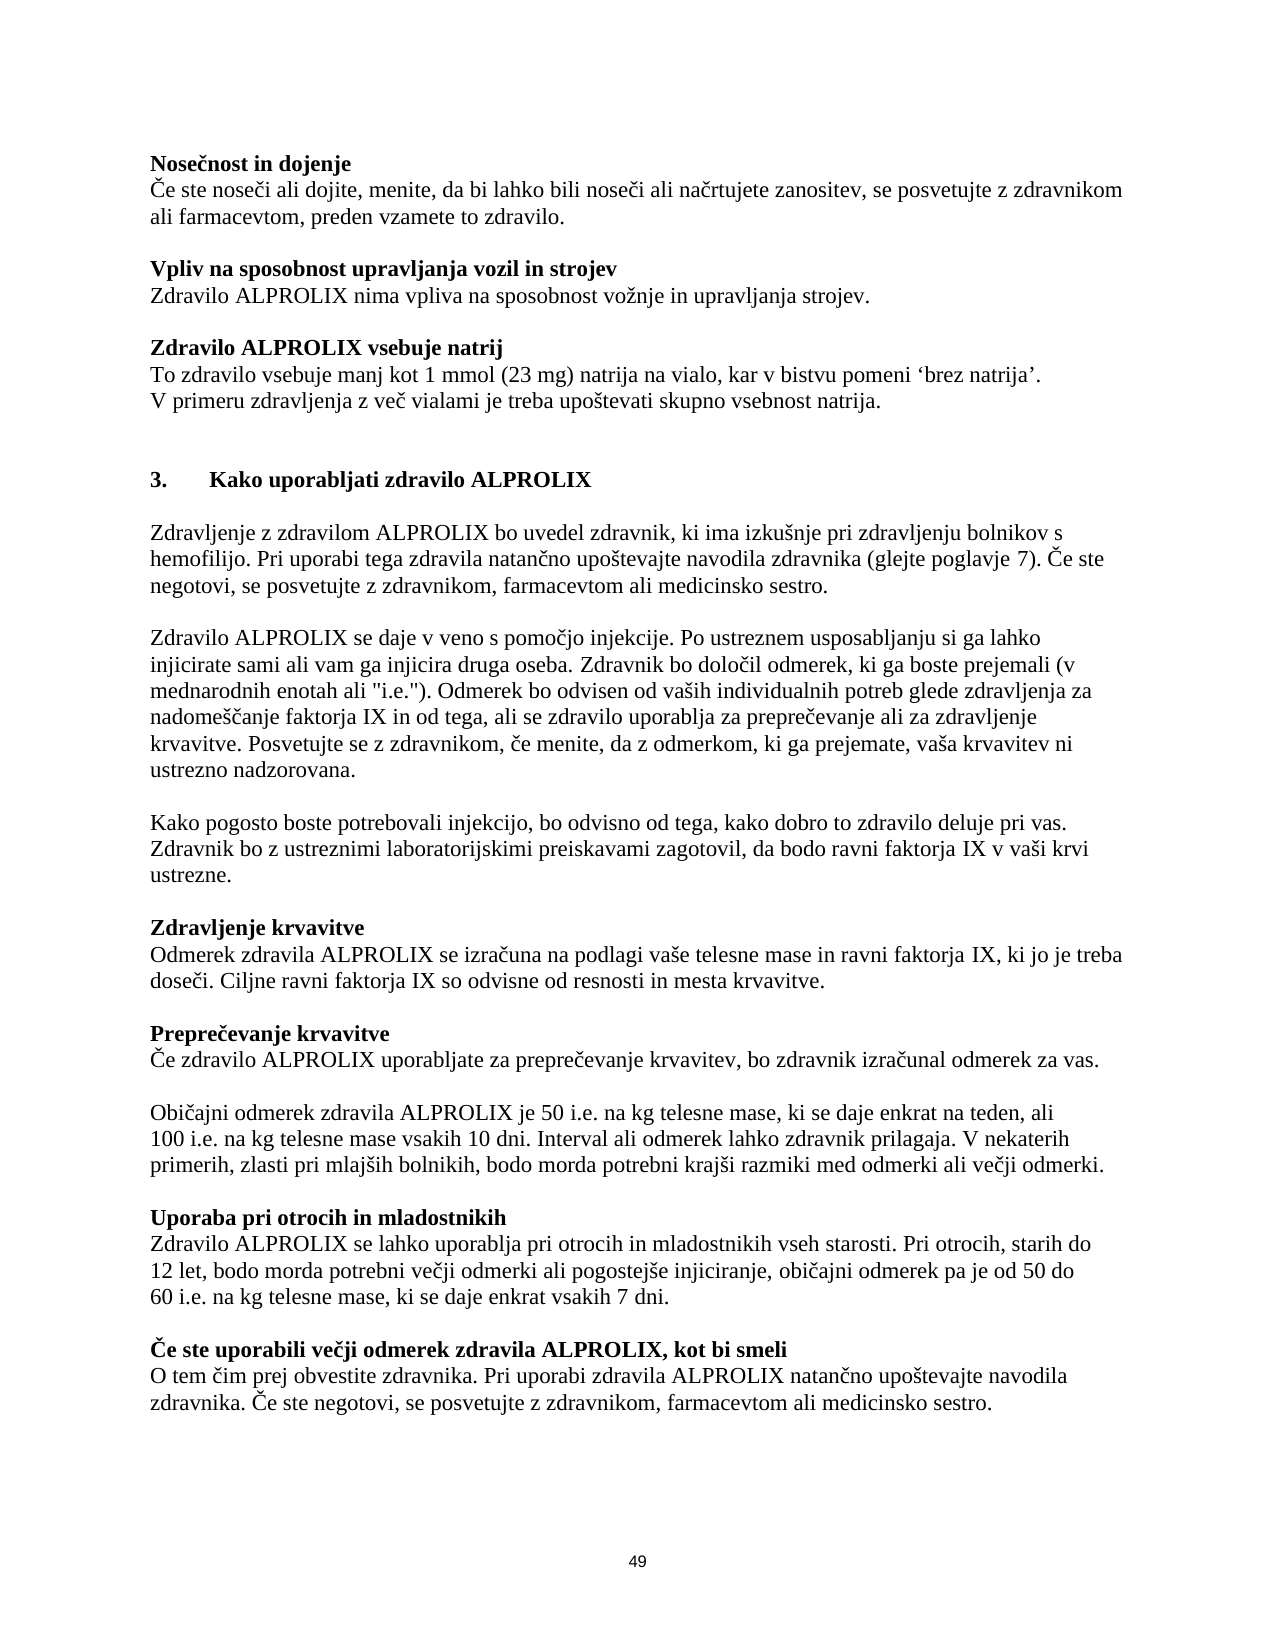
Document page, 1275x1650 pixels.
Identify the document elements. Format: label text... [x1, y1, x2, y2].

text Uporaba pri otrocih in mladostnikih [150, 1204, 1125, 1231]
text Odmerek zdravila ALPROLIX se izračuna na podlagi vaše telesne mase in ravni faktorja IX, ki jo je treba doseči. Ciljne ravni faktorja IX so odvisne od resnosti in mesta krvavitve. [150, 941, 1125, 993]
text Zdravilo ALPROLIX nima vpliva na sposobnost vožnje in upravljanja strojev. [150, 282, 1125, 308]
text Zdravilo ALPROLIX vsebuje natrij [150, 334, 1125, 361]
list Običajni odmerek zdravila ALPROLIX je 50 i.e. na kg telesne mase, ki se daje enkrat na teden, ali 100 i.e. na kg telesne mase vsakih 10 dni. Interval ali odmerek lahko zdravnik prilagaja. V nekaterih primerih, zlasti pri mlajših bolnikih, bodo morda potrebni krajši razmiki med odmerki ali večji odmerki. [150, 1099, 1125, 1178]
text Zdravilo ALPROLIX se daje v veno s pomočjo injekcije. Po ustreznem usposabljanju si ga lahko injicirate sami ali vam ga injicira druga oseba. Zdravnik bo določil odmerek, ki ga boste prejemali (v mednarodnih enotah ali "i.e."). Odmerek bo odvisen od vaših individualnih potreb glede zdravljenja za nadomeščanje faktorja IX in od tega, ali se zdravilo uporablja za preprečevanje ali za zdravljenje krvavitve. Posvetujte se z zdravnikom, če menite, da z odmerkom, ki ga prejemate, vaša krvavitev ni ustrezno nadzorovana. [150, 624, 1125, 782]
list 3. Kako uporabljati zdravilo ALPROLIX [150, 466, 1125, 493]
text Nosečnost in dojenje [150, 150, 1125, 176]
text Če zdravilo ALPROLIX uporabljate za preprečevanje krvavitev, bo zdravnik izračunal odmerek za vas. [150, 1046, 1125, 1072]
text Če ste uporabili večji odmerek zdravila ALPROLIX, kot bi smeli [150, 1336, 1125, 1362]
text Zdravljenje krvavitve [150, 914, 1125, 941]
text Preprečevanje krvavitve [150, 1020, 1125, 1046]
text Zdravilo ALPROLIX se lahko uporablja pri otrocih in mladostnikih vseh starosti. Pri otrocih, starih do 12 let, bodo morda potrebni večji odmerki ali pogostejše injiciranje, običajni odmerek pa je od 50 do 60 i.e. na kg telesne mase, ki se daje enkrat vsakih 7 dni. [150, 1231, 1125, 1309]
text Vpliv na sposobnost upravljanja vozil in strojev [150, 255, 1125, 282]
text Če ste noseči ali dojite, menite, da bi lahko bili noseči ali načrtujete zanositev, se posvetujte z zdravnikom ali farmacevtom, preden vzamete to zdravilo. [150, 176, 1125, 229]
text Zdravljenje z zdravilom ALPROLIX bo uvedel zdravnik, ki ima izkušnje pri zdravljenju bolnikov s hemofilijo. Pri uporabi tega zdravila natančno upoštevajte navodila zdravnika (glejte poglavje 7). Če ste negotovi, se posvetujte z zdravnikom, farmacevtom ali medicinsko sestro. [150, 519, 1125, 598]
text Kako pogosto boste potrebovali injekcijo, bo odvisno od tega, kako dobro to zdravilo deluje pri vas. Zdravnik bo z ustreznimi laboratorijskimi preiskavami zagotovil, da bodo ravni faktorja IX v vaši krvi ustrezne. [150, 809, 1125, 888]
text To zdravilo vsebuje manj kot 1 mmol (23 mg) natrija na vialo, kar v bistvu pomeni ‘brez natrija’. V primeru zdravljenja z več vialami je treba upoštevati skupno vsebnost natrija. [150, 361, 1125, 413]
text O tem čim prej obvestite zdravnika. Pri uporabi zdravila ALPROLIX natančno upoštevajte navodila zdravnika. Če ste negotovi, se posvetujte z zdravnikom, farmacevtom ali medicinsko sestro. [150, 1362, 1125, 1415]
